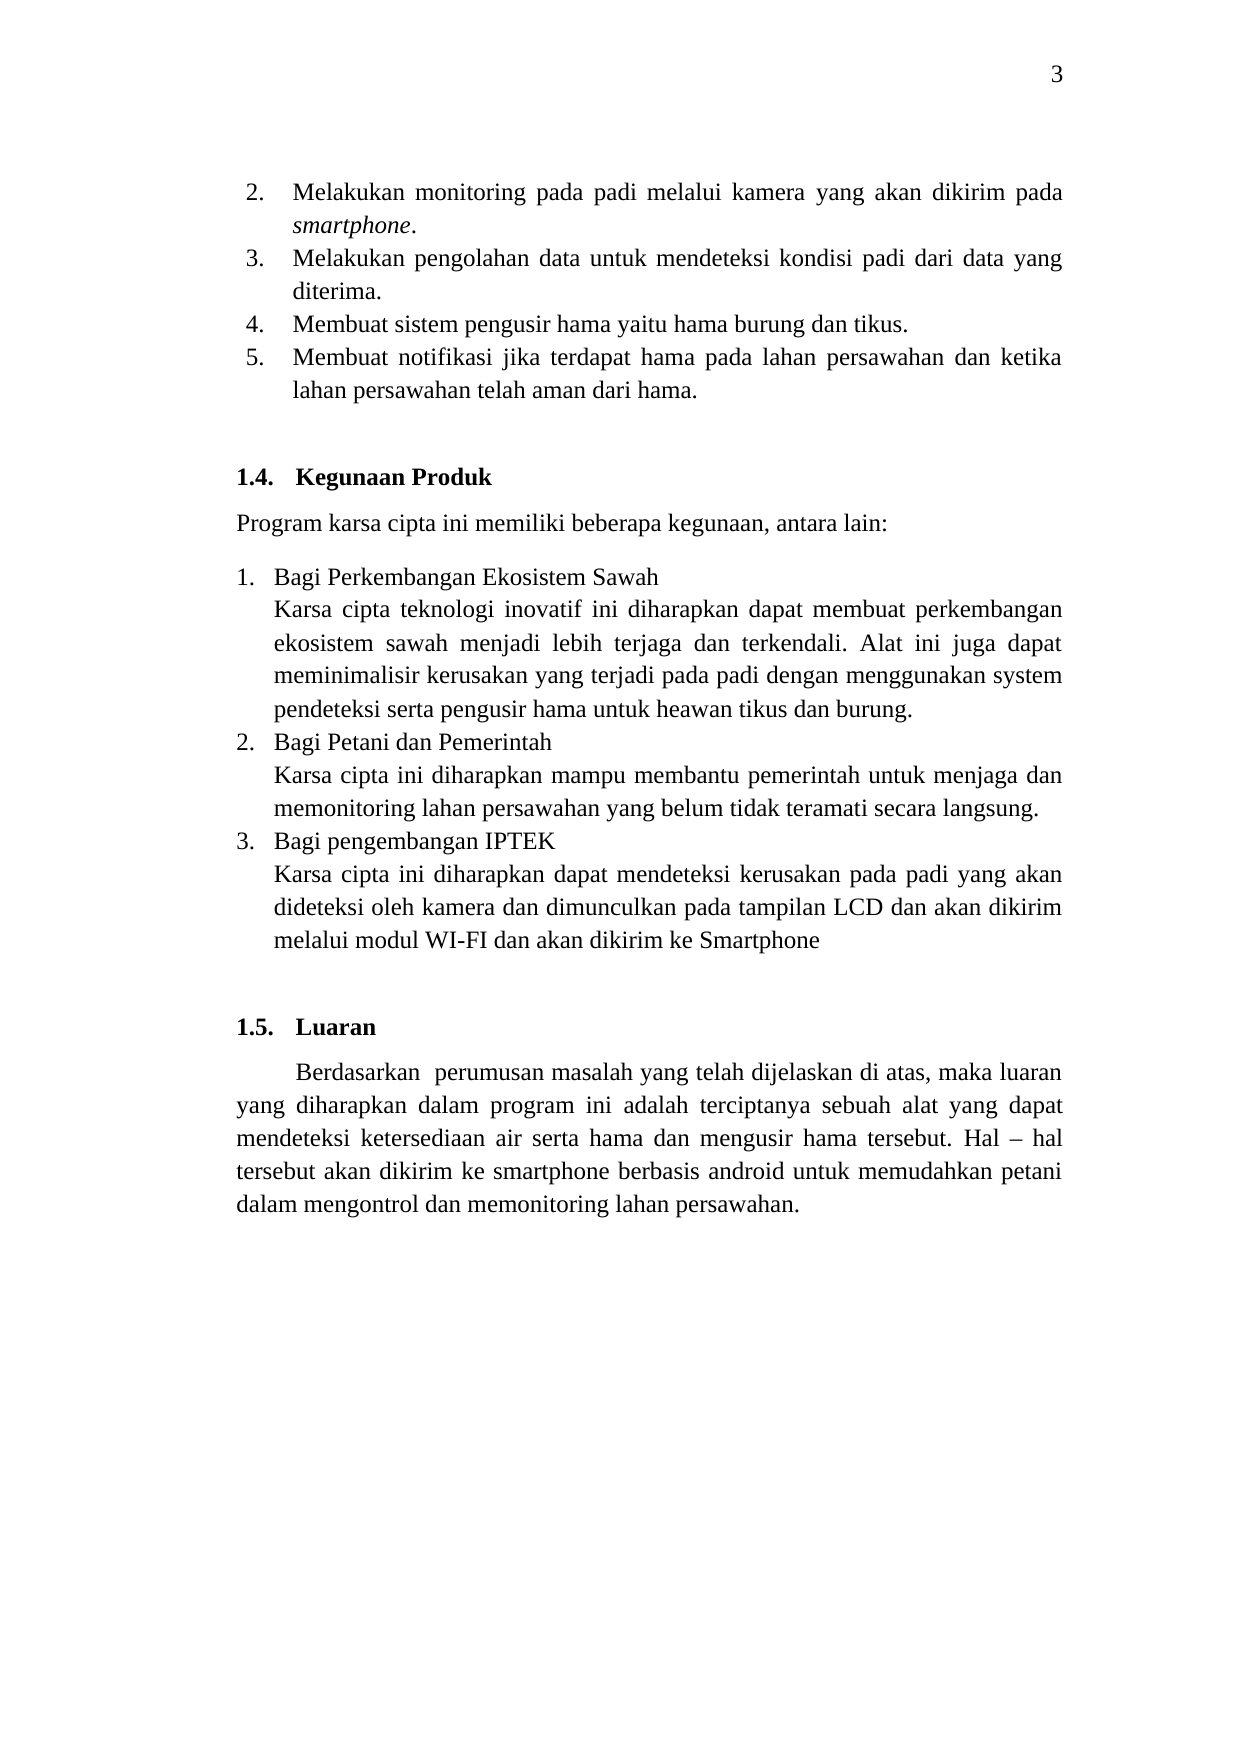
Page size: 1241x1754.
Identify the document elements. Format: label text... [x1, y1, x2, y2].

list Karsa cipta teknologi inovatif ini diharapkan dapat membuat perkembangan ekosistem sawah menjadi lebih terjaga dan terkendali. Alat ini juga dapat meminimalisir kerusakan yang terjadi pada padi dengan menggunakan system pendeteksi serta pengusir hama untuk heawan tikus dan burung. [274, 594, 1063, 722]
subtitle Luaran [236, 1012, 1063, 1040]
text Program karsa cipta ini memiliki beberapa kegunaan, antara lain: [236, 508, 1063, 536]
list Bagi Petani dan Pemerintah [236, 727, 1063, 755]
list Karsa cipta ini diharapkan dapat mendeteksi kerusakan pada padi yang akan dideteksi oleh kamera dan dimunculkan pada tampilan LCD dan akan dikirim melalui modul WI-FI dan akan dikirim ke Smartphone [274, 859, 1063, 953]
list Melakukan pengolahan data untuk mendeteksi kondisi padi dari data yang diterima. [246, 243, 1063, 305]
list Melakukan monitoring pada padi melalui kamera yang akan dikirim pada smartphone. [246, 177, 1063, 239]
list Membuat sistem pengusir hama yaitu hama burung dan tikus. [246, 309, 1063, 338]
text Berdasarkan perumusan masalah yang telah dijelaskan di atas, maka luaran yang diharapkan dalam program ini adalah terciptanya sebuah alat yang dapat mendeteksi ketersediaan air serta hama dan mengusir hama tersebut. Hal – hal tersebut akan dikirim ke smartphone berbasis android untuk memudahkan petani dalam mengontrol dan memonitoring lahan persawahan. [236, 1057, 1063, 1218]
list Bagi pengembangan IPTEK [236, 826, 1063, 854]
list Karsa cipta ini diharapkan mampu membantu pemerintah untuk menjaga dan memonitoring lahan persawahan yang belum tidak teramati secara langsung. [274, 760, 1063, 821]
list Bagi Perkembangan Ekosistem Sawah [236, 562, 1063, 590]
subtitle Kegunaan Produk [236, 462, 1063, 491]
list Membuat notifikasi jika terdapat hama pada lahan persawahan dan ketika lahan persawahan telah aman dari hama. [246, 342, 1063, 404]
